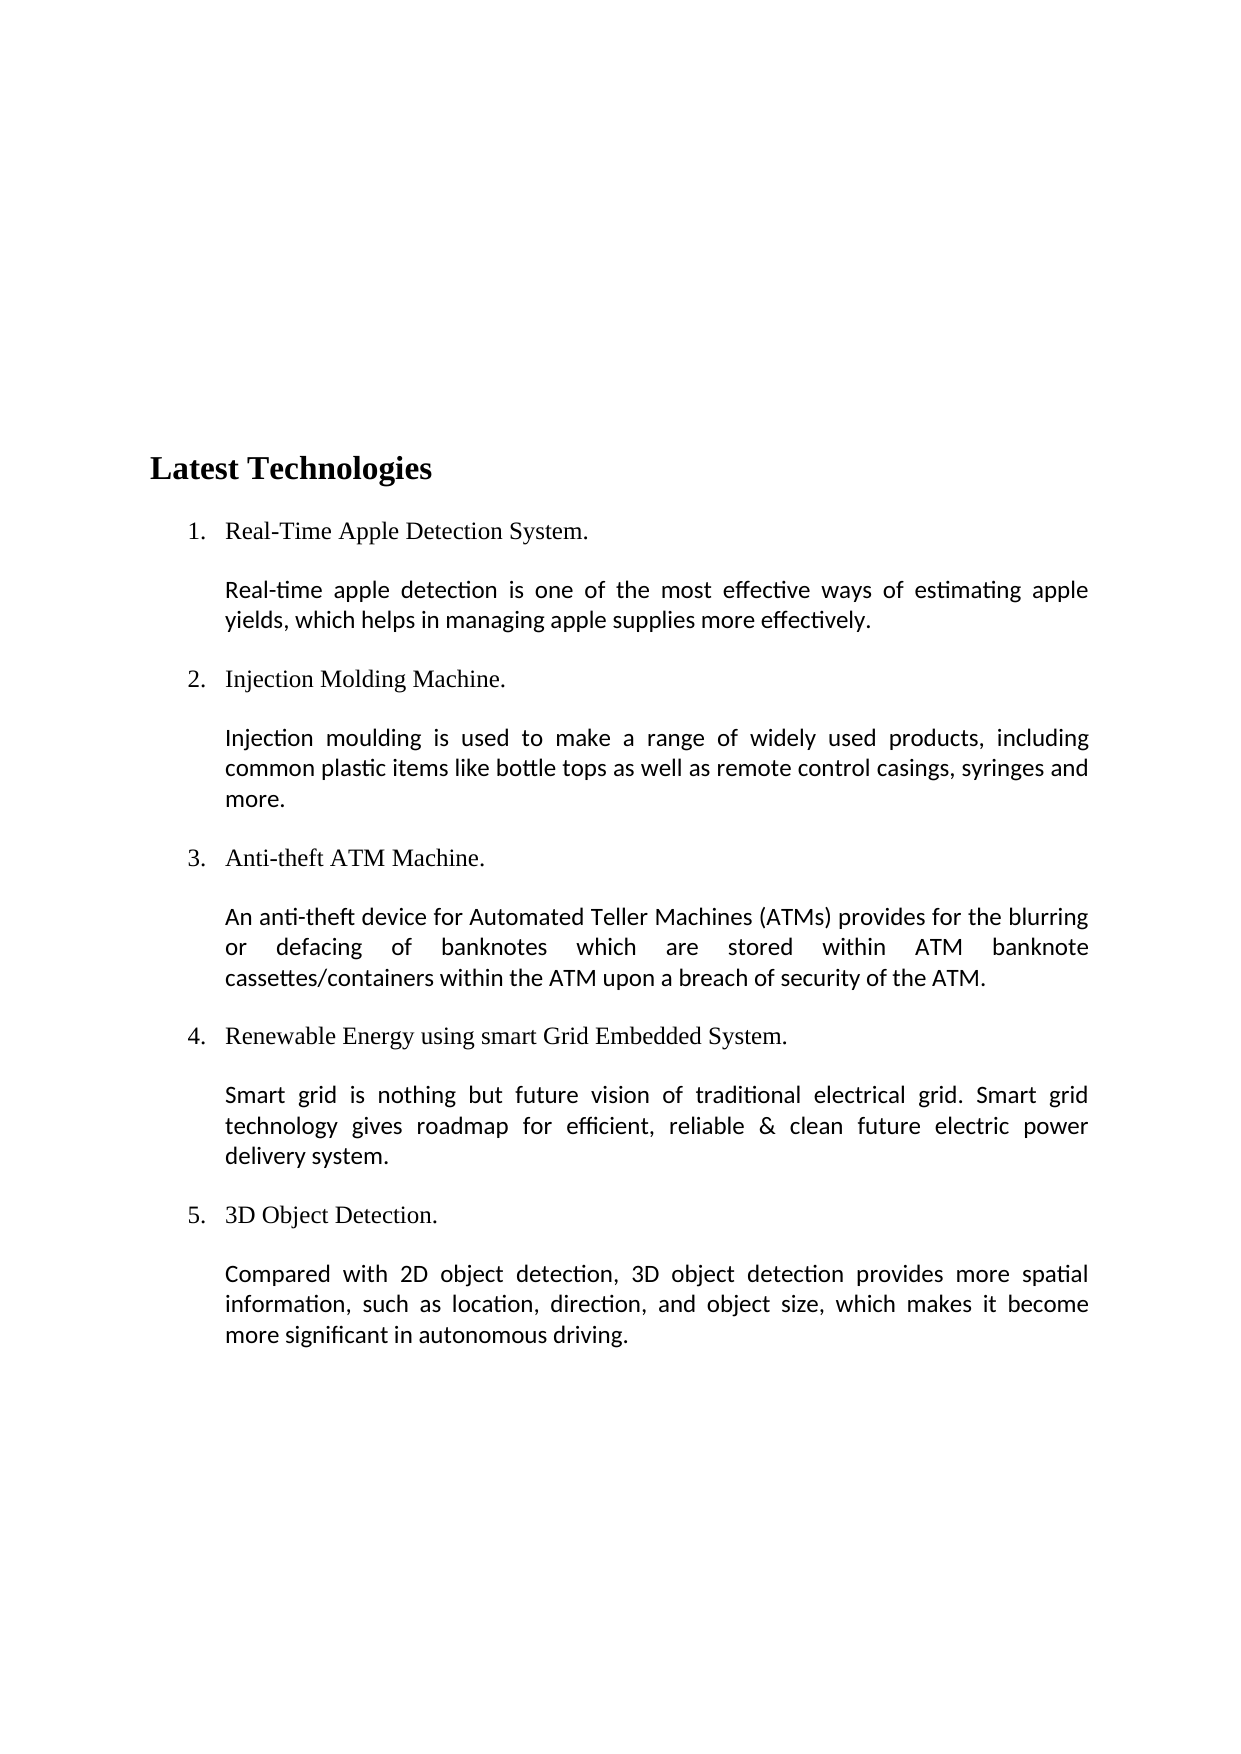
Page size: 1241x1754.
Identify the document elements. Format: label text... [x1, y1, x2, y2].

text Latest Technologies [150, 448, 1090, 487]
text Compared with 2D object detection, 3D object detection provides more spatial information, such as location, direction, and object size, which makes it become more significant in autonomous driving. [225, 1258, 1090, 1349]
list Anti-theft ATM Machine. [187, 843, 1090, 871]
text Smart grid is nothing but future vision of traditional electrical grid. Smart grid technology gives roadmap for efficient, reliable & clean future electric power delivery system. [225, 1079, 1090, 1171]
list 3D Object Detection. [187, 1200, 1090, 1229]
list Injection Molding Machine. [187, 664, 1090, 693]
text An anti-theft device for Automated Teller Machines (ATMs) provides for the blurring or defacing of banknotes which are stored within ATM banknote cassettes/containers within the ATM upon a breach of security of the ATM. [225, 901, 1090, 992]
list Renewable Energy using smart Grid Embedded System. [187, 1021, 1090, 1050]
list Real-Time Apple Detection System. [187, 516, 1090, 545]
text Injection moulding is used to make a range of widely used products, including common plastic items like bottle tops as well as remote control casings, syringes and more. [225, 722, 1090, 813]
text Real-time apple detection is one of the most effective ways of estimating apple yields, which helps in managing apple supplies more effectively. [225, 574, 1090, 635]
